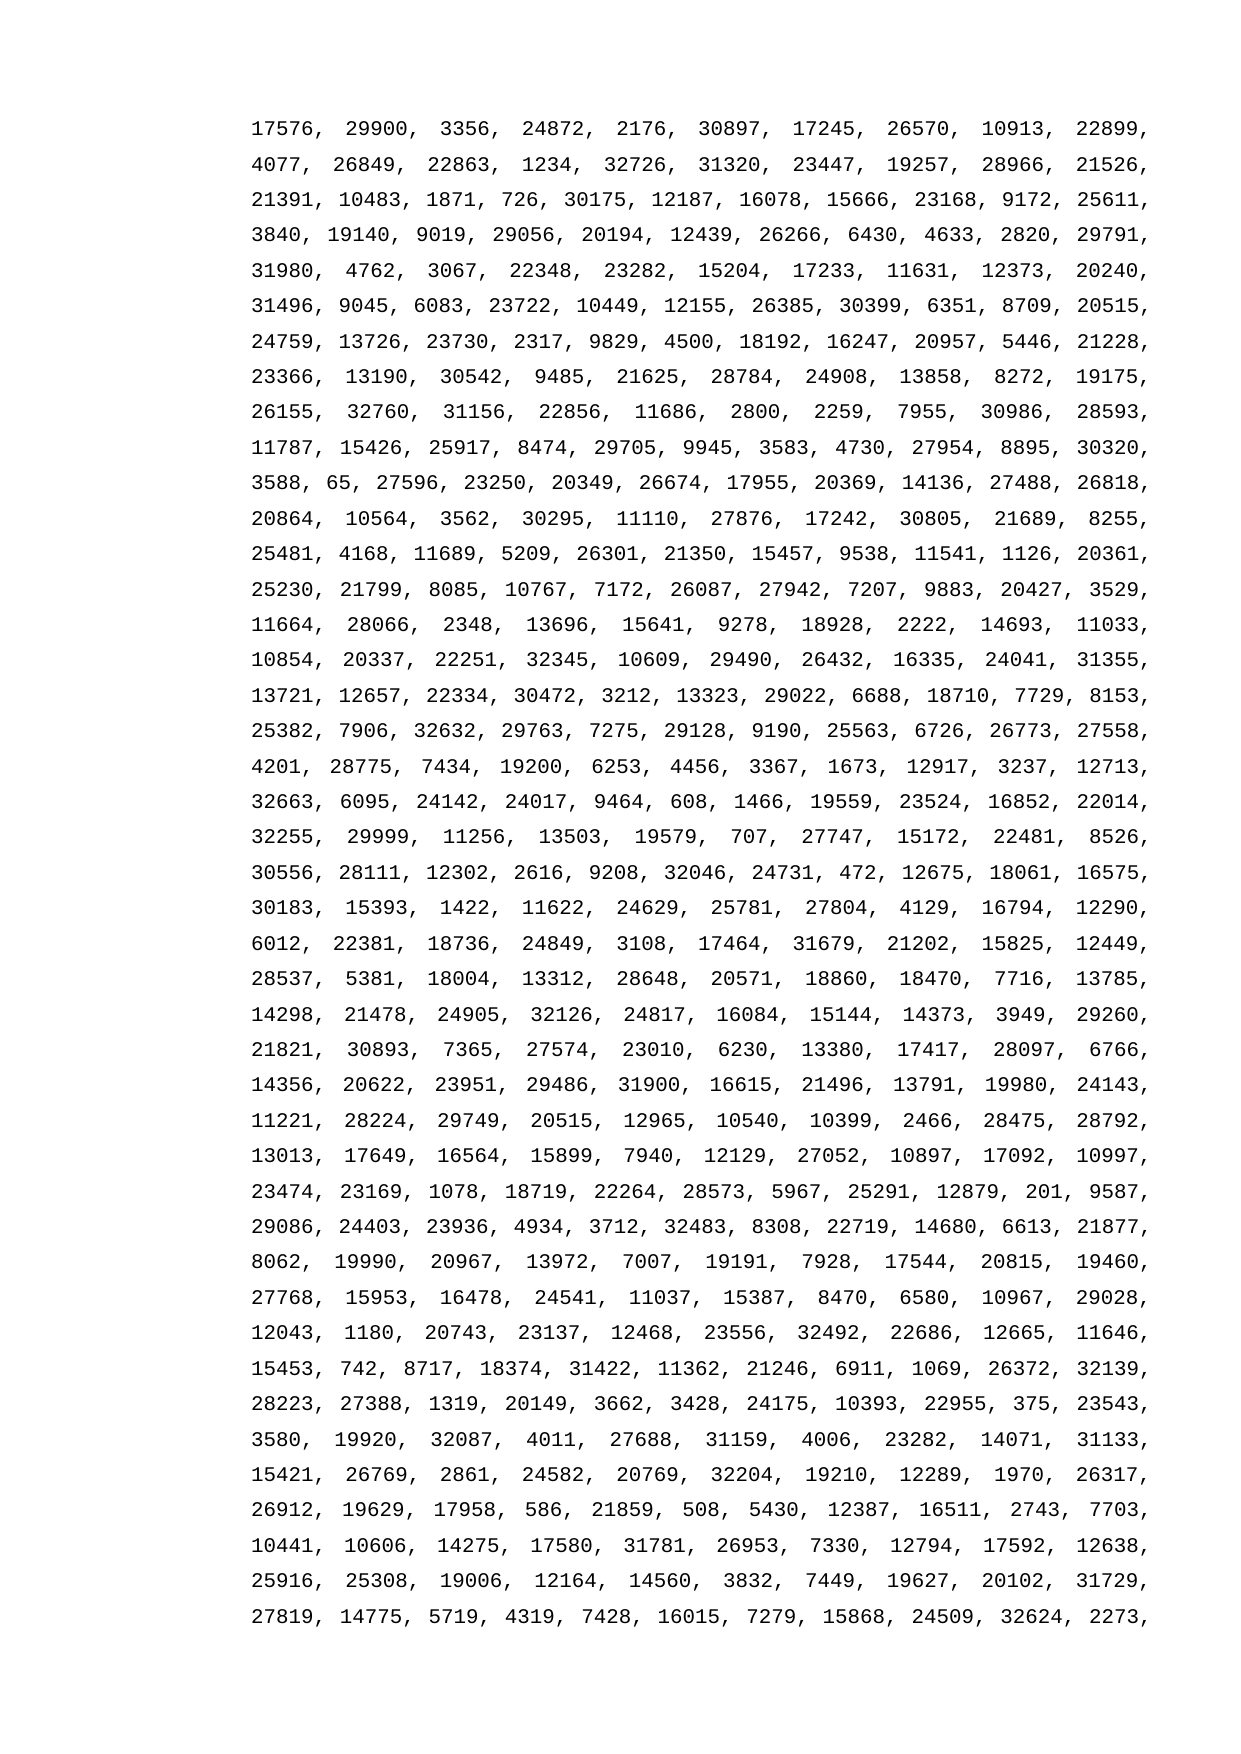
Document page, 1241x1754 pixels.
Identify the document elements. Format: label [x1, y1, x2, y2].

text [251, 118, 1152, 1629]
